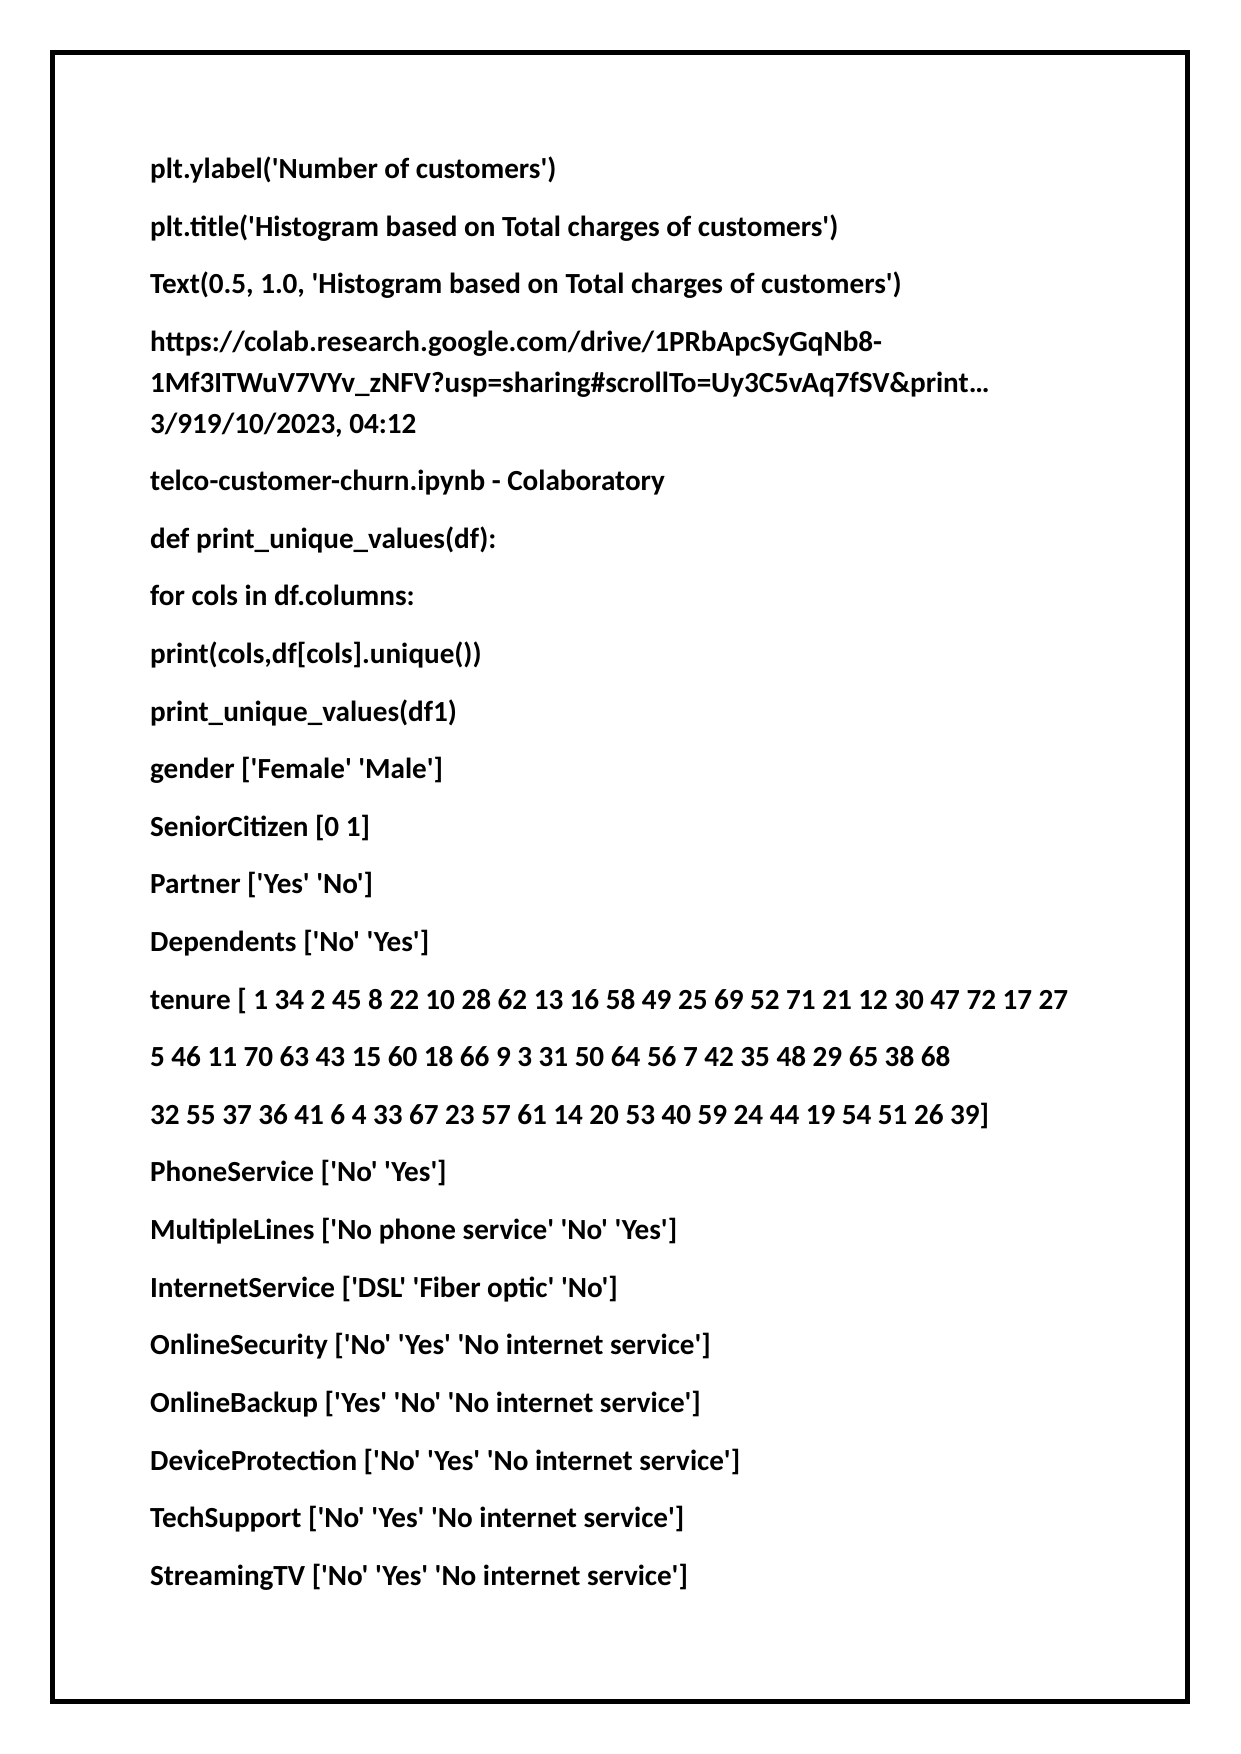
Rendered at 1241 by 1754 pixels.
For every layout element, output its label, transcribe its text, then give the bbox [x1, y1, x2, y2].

text for cols in df.columns: [150, 577, 1090, 613]
text OnlineBackup ['Yes' 'No' 'No internet service'] [150, 1384, 1090, 1419]
text 32 55 37 36 41 6 4 33 67 23 57 61 14 20 53 40 59 24 44 19 54 51 26 39] [150, 1096, 1090, 1132]
text TechSupport ['No' 'Yes' 'No internet service'] [150, 1499, 1090, 1535]
text MultipleLines ['No phone service' 'No' 'Yes'] [150, 1211, 1090, 1247]
text StreamingTV ['No' 'Yes' 'No internet service'] [150, 1557, 1090, 1592]
text DeviceProtection ['No' 'Yes' 'No internet service'] [150, 1442, 1090, 1477]
text telco-customer-churn.ipynb - Colaboratory [150, 462, 1090, 498]
text tenure [ 1 34 2 45 8 22 10 28 62 13 16 58 49 25 69 52 71 21 12 30 47 72 17 27 [150, 981, 1090, 1016]
text def print_unique_values(df): [150, 520, 1090, 556]
text gender ['Female' 'Male'] [150, 750, 1090, 786]
text print(cols,df[cols].unique()) [150, 635, 1090, 671]
text OnlineSecurity ['No' 'Yes' 'No internet service'] [150, 1326, 1090, 1362]
text plt.ylabel('Number of customers') [150, 150, 1090, 186]
text Dependents ['No' 'Yes'] [150, 923, 1090, 959]
text PhoneService ['No' 'Yes'] [150, 1153, 1090, 1189]
text 5 46 11 70 63 43 15 60 18 66 9 3 31 50 64 56 7 42 35 48 29 65 38 68 [150, 1038, 1090, 1074]
text SeniorCitizen [0 1] [150, 808, 1090, 843]
text InternetService ['DSL' 'Fiber optic' 'No'] [150, 1269, 1090, 1304]
text Text(0.5, 1.0, 'Histogram based on Total charges of customers') [150, 265, 1090, 301]
text Partner ['Yes' 'No'] [150, 866, 1090, 901]
text https://colab.research.google.com/drive/1PRbApcSyGqNb8-1Mf3ITWuV7VYv_zNFV?usp=sharing#scrollTo=Uy3C5vAq7fSV&print… 3/919/10/2023, 04:12 [150, 323, 1090, 440]
text print_unique_values(df1) [150, 693, 1090, 728]
text plt.title('Histogram based on Total charges of customers') [150, 208, 1090, 243]
